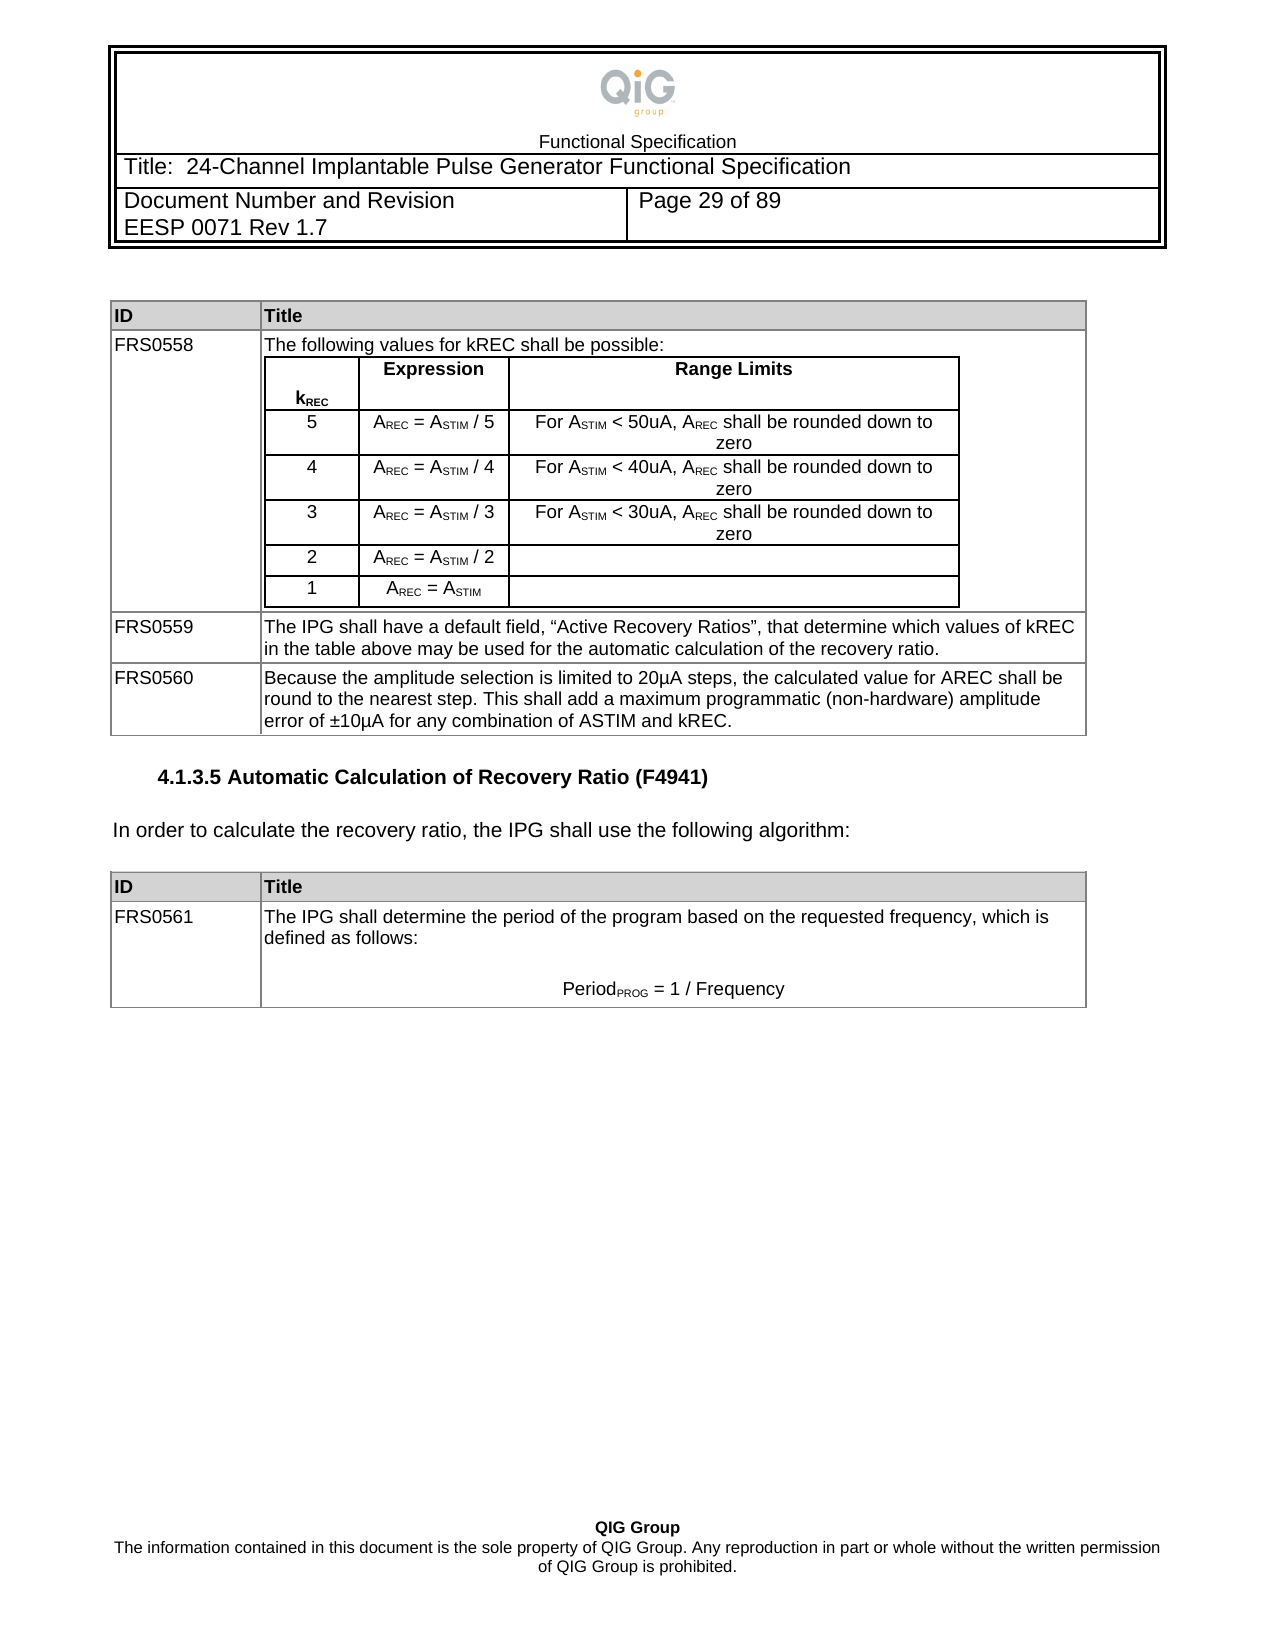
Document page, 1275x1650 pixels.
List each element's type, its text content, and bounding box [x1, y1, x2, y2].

table_header ID [112, 873, 260, 901]
table_cell Because the amplitude selection is limited to 20µA steps, the calculated value for AREC shall be round to the nearest step. This shall add a maximum programmatic (non-hardware) amplitude error of ±10µA for any combination of ASTIM and kREC. [262, 664, 1085, 734]
table_cell FRS0560 [112, 664, 260, 734]
table_cell FRS0561 [112, 902, 260, 1007]
table_header Title [262, 302, 1085, 329]
table_cell The IPG shall determine the period of the program based on the requested frequency, which is defined as follows: PeriodPROG = 1 / Frequency [262, 902, 1085, 1007]
subtitle Automatic Calculation of Recovery Ratio (F4941) [157, 765, 1162, 789]
table_cell The IPG shall have a default field, “Active Recovery Ratios”, that determine which values of kREC in the table above may be used for the automatic calculation of the recovery ratio. [262, 613, 1085, 662]
table_header Title [262, 873, 1085, 901]
table_cell The following values for kREC shall be possible: [262, 331, 1085, 611]
table_cell FRS0558 [112, 331, 260, 611]
text In order to calculate the recovery ratio, the IPG shall use the following algorithm: [112, 818, 1162, 842]
picture [587, 54, 688, 132]
table_cell FRS0559 [112, 613, 260, 662]
table_header ID [112, 302, 260, 329]
